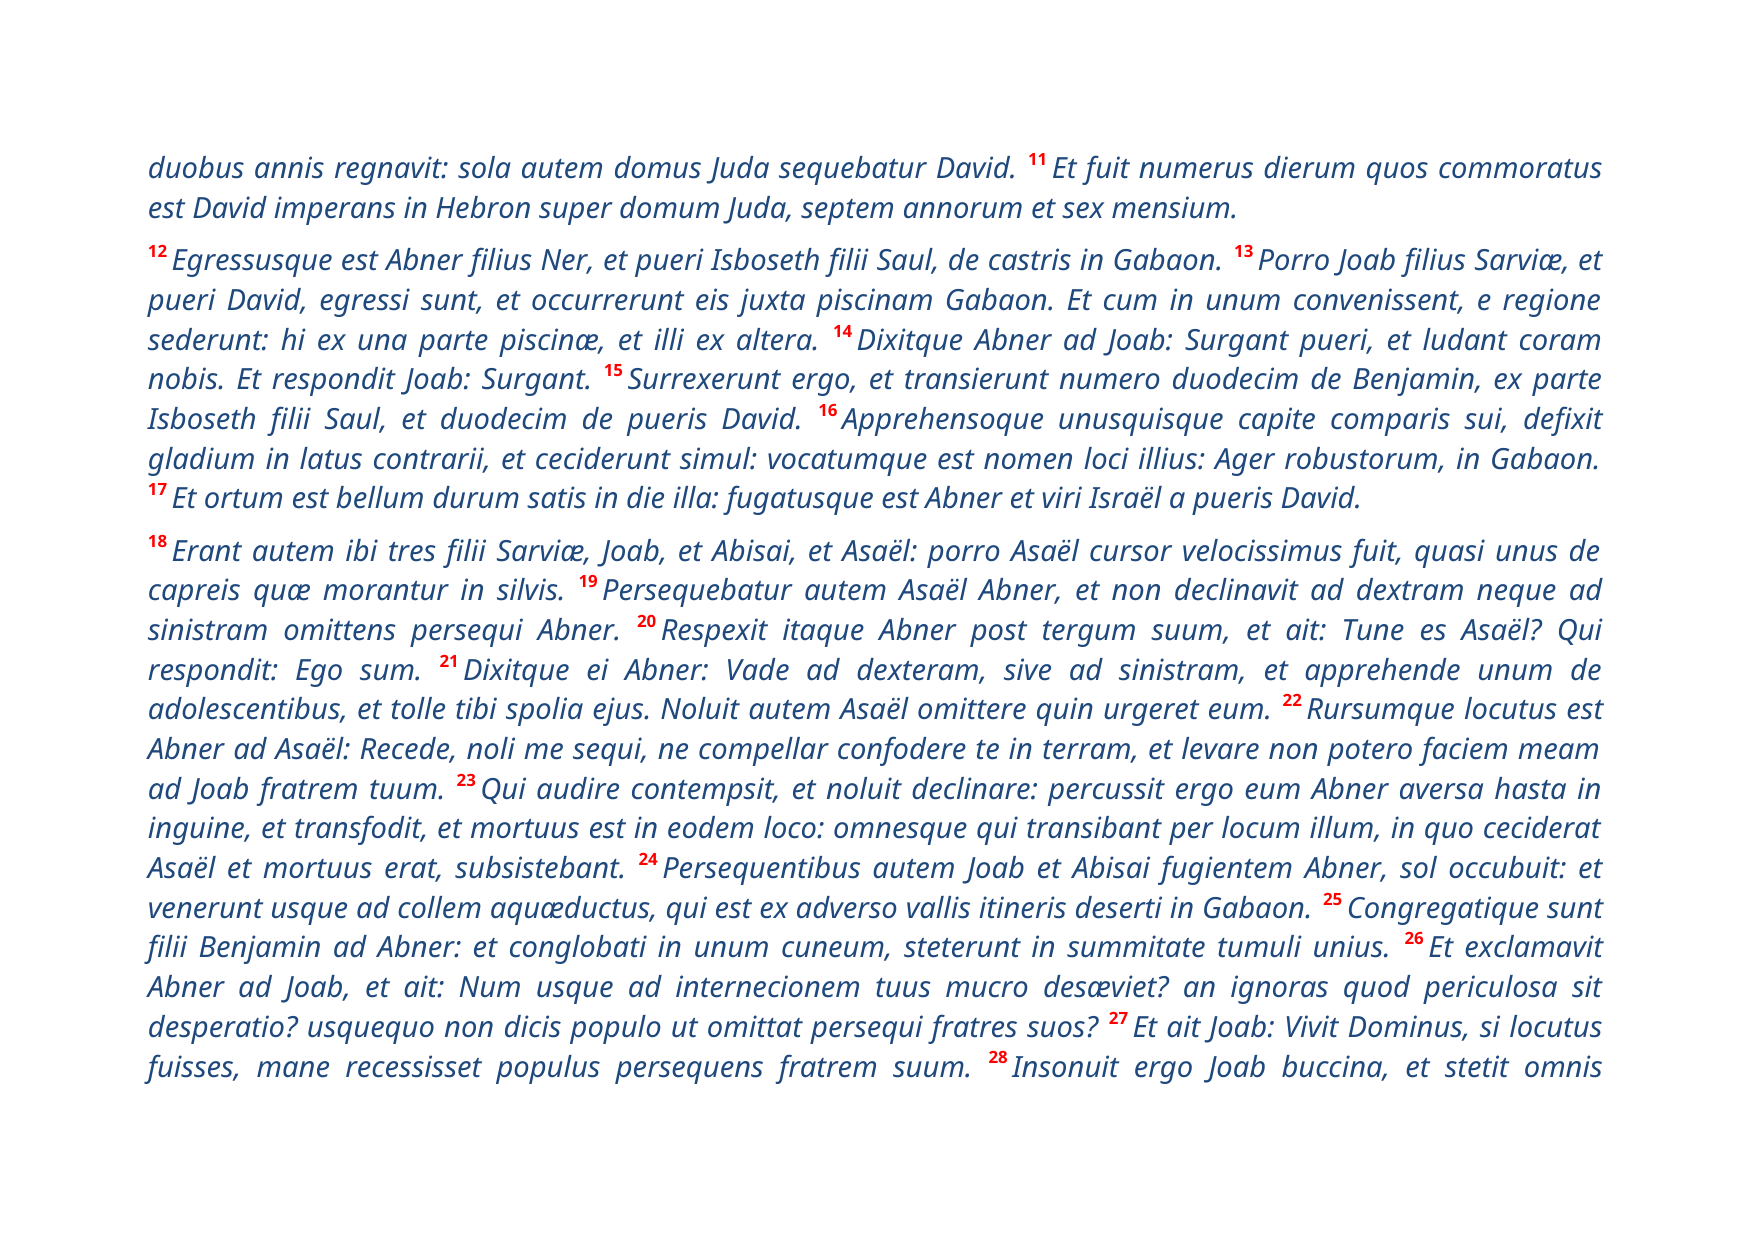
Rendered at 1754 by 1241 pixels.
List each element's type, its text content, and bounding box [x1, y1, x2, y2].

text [148, 148, 1606, 227]
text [148, 530, 1606, 1086]
text 12 Egressusque est Abner filius Ner, et pueri Isboseth filii Saul, de castris in Gabaon. 13 Porro Joab filius Sarviæ, et pueri David, egressi sunt, et occurrerunt eis juxta piscinam Gabaon. Et cum in unum convenissent, e regione sederunt: hi ex una parte piscinæ, et illi ex altera. 14 Dixitque Abner ad Joab: Surgant pueri, et ludant coram nobis. Et respondit Joab: Surgant. 15 Surrexerunt ergo, et transierunt numero duodecim de Benjamin, ex parte Isboseth filii Saul, et duodecim de pueris David. 16 Apprehensoque unusquisque capite comparis sui, defixit gladium in latus contrarii, et ceciderunt simul: vocatumque est nomen loci illius: Ager robustorum, in Gabaon. 17 Et ortum est bellum durum satis in die illa: fugatusque est Abner et viri Israël a pueris David. [148, 239, 1606, 517]
